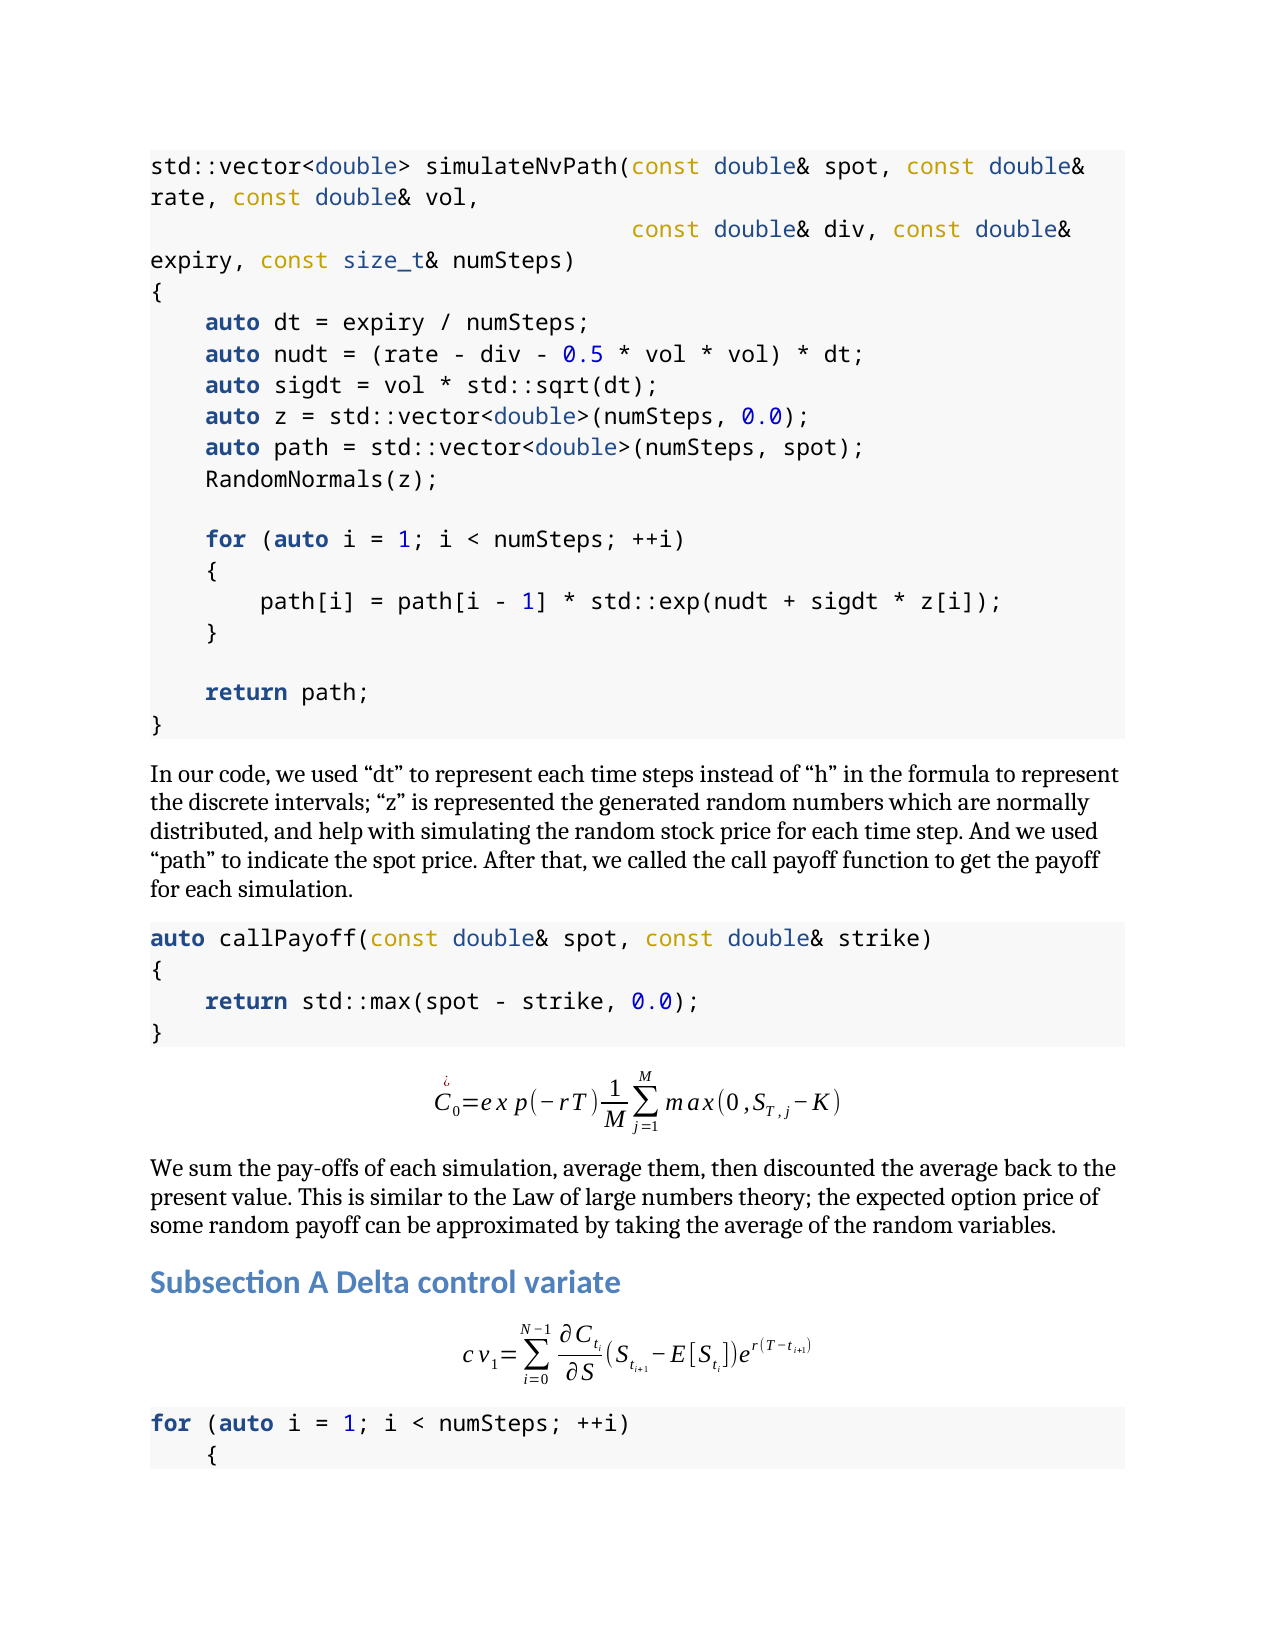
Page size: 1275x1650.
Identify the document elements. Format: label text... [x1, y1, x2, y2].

text std::vector<double> simulateNvPath(const double& spot, const double& rate, const double& vol, const double& div, const double& expiry, const size_t& numSteps) { auto dt = expiry / numSteps; auto nudt = (rate - div - 0.5 * vol * vol) * dt; auto sigdt = vol * std::sqrt(dt); auto z = std::vector<double>(numSteps, 0.0); auto path = std::vector<double>(numSteps, spot); RandomNormals(z); for (auto i = 1; i < numSteps; ++i) { path[i] = path[i - 1] * std::exp(nudt + sigdt * z[i]); } return path; } [150, 150, 1125, 739]
text In our code, we used “dt” to represent each time steps instead of “h” in the formula to represent the discrete intervals; “z” is represented the generated random numbers which are normally distributed, and help with simulating the random stock price for each time step. And we used “path” to indicate the spot price. After that, we called the call payoff function to get the payoff for each simulation. [150, 759, 1125, 903]
text We sum the pay-offs of each simulation, average them, then discounted the average back to the present value. This is similar to the Law of large numbers theory; the expected option price of some random payoff can be approximated by taking the average of the random variables. [150, 1154, 1125, 1240]
subtitle Subsection A Delta control variate [150, 1261, 1125, 1302]
text auto callPayoff(const double& spot, const double& strike) { return std::max(spot - strike, 0.0); } [150, 922, 1125, 1047]
